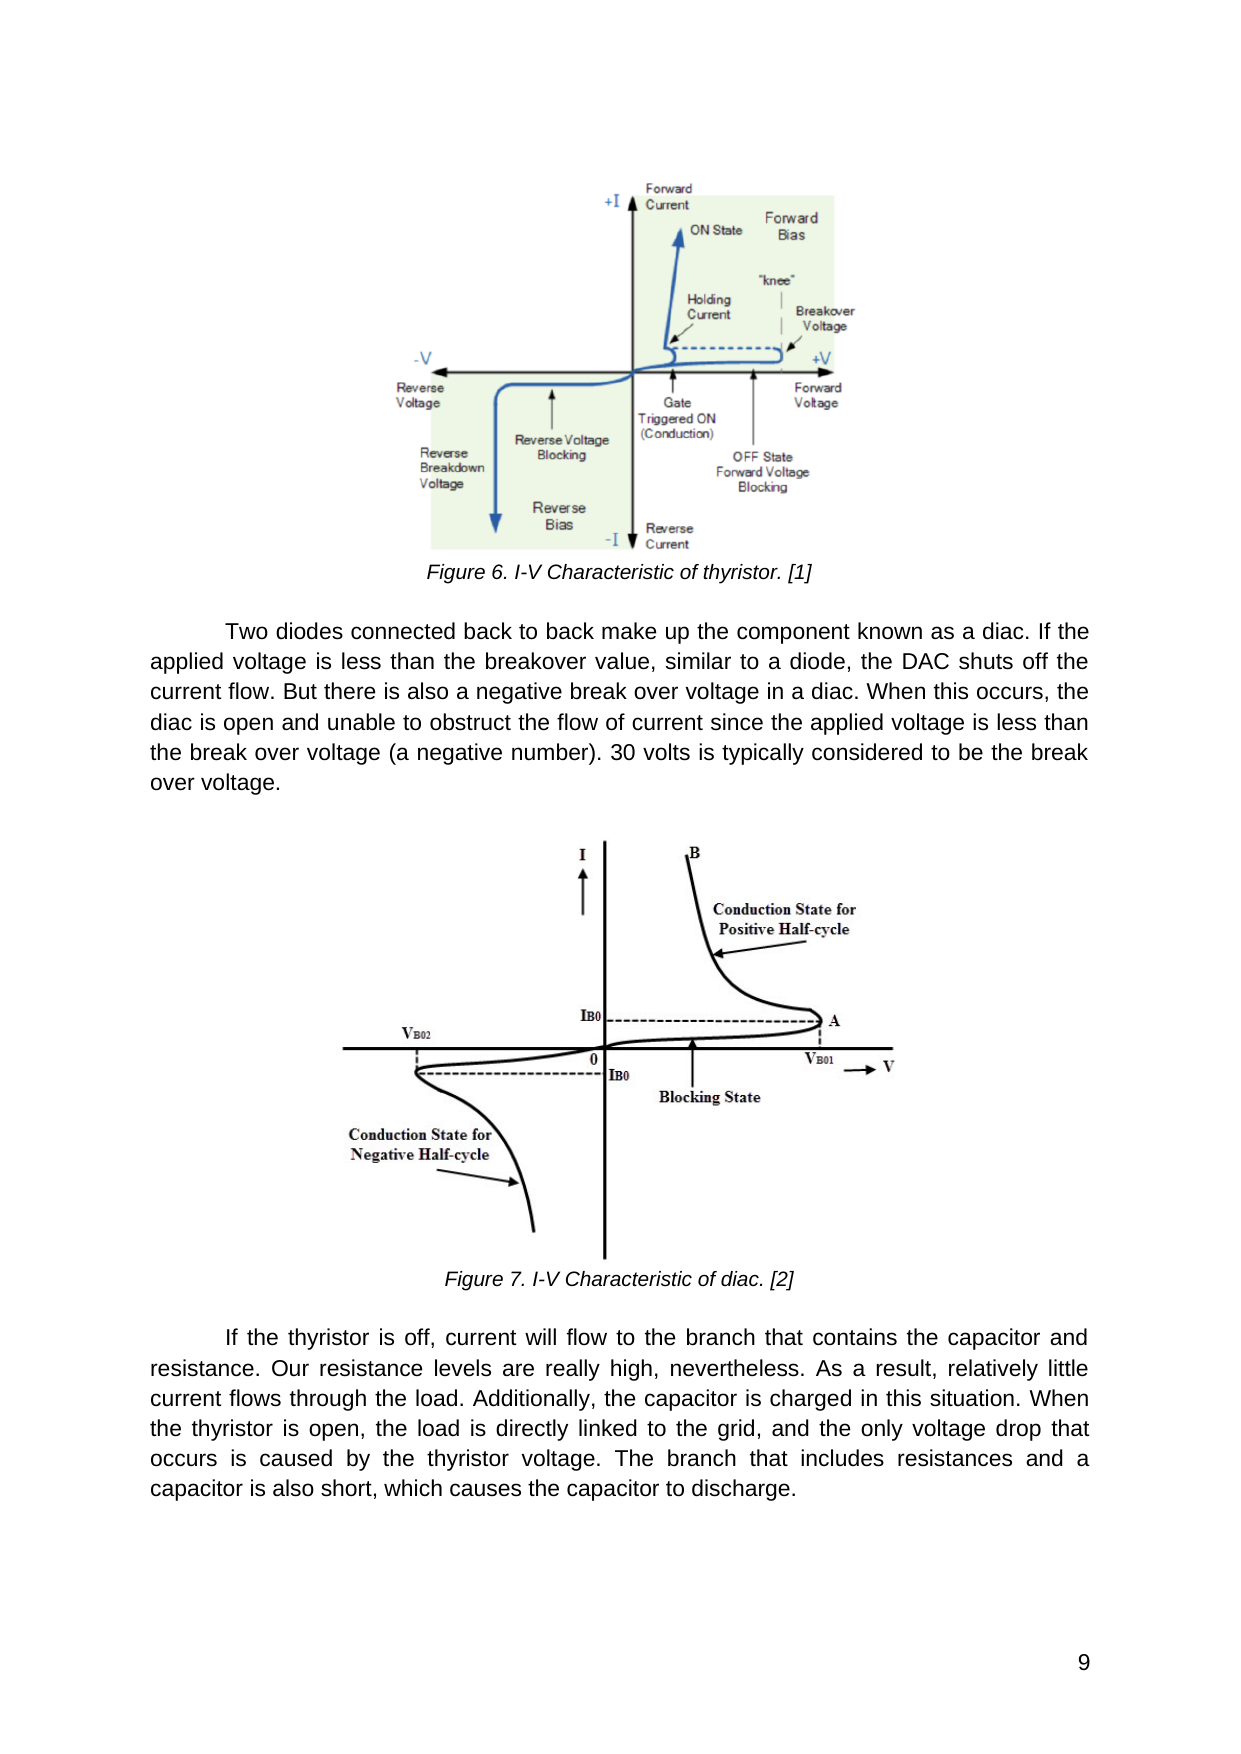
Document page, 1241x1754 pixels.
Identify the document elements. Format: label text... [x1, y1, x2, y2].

text If the thyristor is off, current will flow to the branch that contains the capacitor and resistance. Our resistance levels are really high, nevertheless. As a result, relatively little current flows through the load. Additionally, the capacitor is charged in this situation. When the thyristor is open, the load is directly linked to the grid, and the only voltage drop that occurs is caused by the thyristor voltage. The branch that includes resistances and a capacitor is also short, which causes the capacitor to discharge. [150, 1324, 1090, 1502]
picture [335, 829, 906, 1263]
picture [370, 150, 870, 557]
text Figure 7. I-V Characteristic of diac. [2] [150, 1267, 1090, 1291]
text Figure 6. I-V Characteristic of thyristor. [1] [150, 560, 1090, 584]
text Two diodes connected back to back make up the component known as a diac. If the applied voltage is less than the breakover value, similar to a diode, the DAC shuts off the current flow. But there is also a negative break over voltage in a diac. When this occurs, the diac is open and unable to obstruct the flow of current since the applied voltage is less than the break over voltage (a negative number). 30 volts is typically considered to be the break over voltage. [150, 618, 1090, 795]
